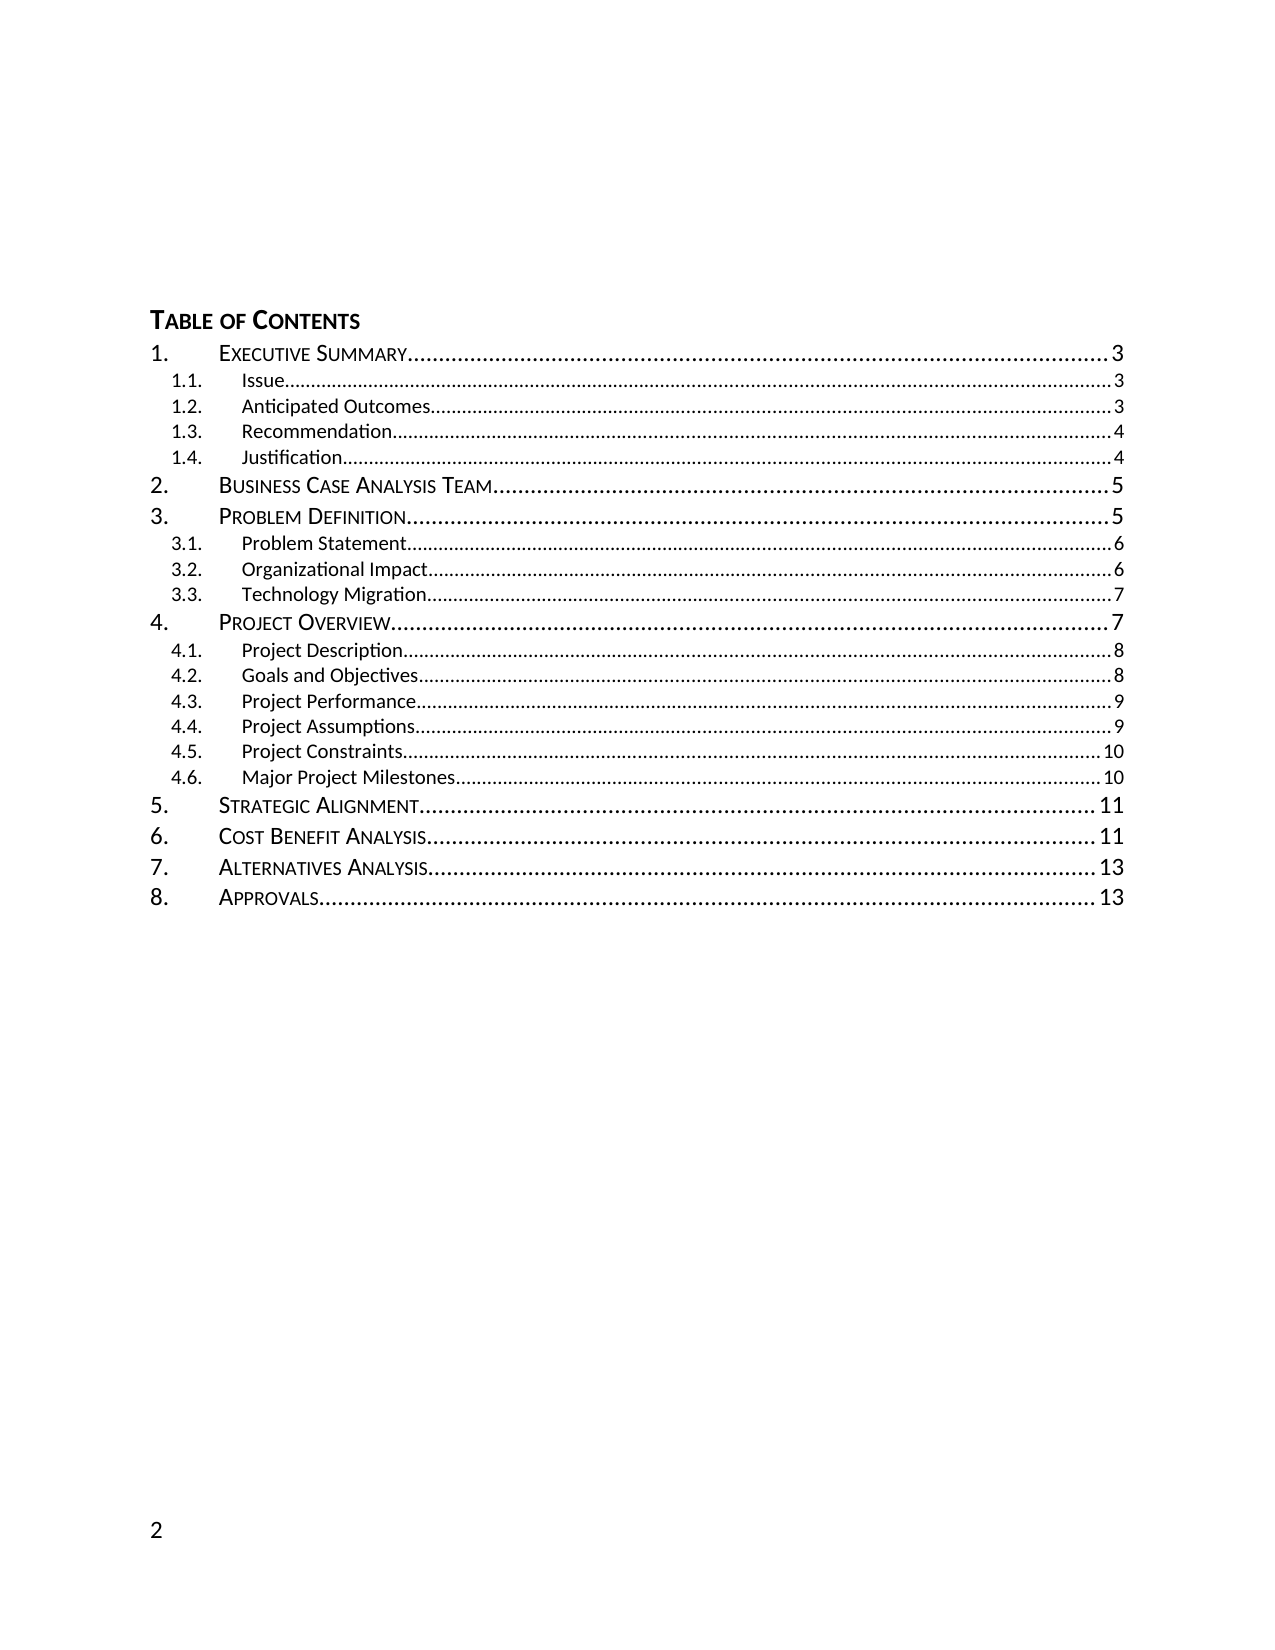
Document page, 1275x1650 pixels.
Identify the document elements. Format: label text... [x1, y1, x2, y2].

text 4.1. Project Description 8 [171, 637, 1125, 662]
text 4.5. Project Constraints 10 [171, 739, 1125, 764]
text 5. Strategic Alignment 11 [150, 789, 1125, 820]
text 1.4. Justification 4 [171, 444, 1125, 469]
text 3.3. Technology Migration 7 [171, 581, 1125, 607]
text 4.4. Project Assumptions 9 [171, 713, 1125, 739]
text 6. Cost Benefit Analysis 11 [150, 820, 1125, 851]
text 7. Alternatives Analysis 13 [150, 851, 1125, 881]
text 1.2. Anticipated Outcomes 3 [171, 393, 1125, 418]
text 8. Approvals 13 [150, 881, 1125, 912]
text 1. Executive Summary 3 [150, 337, 1125, 368]
text 4.2. Goals and Objectives 8 [171, 662, 1125, 688]
text 3.2. Organizational Impact 6 [171, 556, 1125, 581]
text 3.1. Problem Statement 6 [171, 530, 1125, 556]
text 4. Project Overview 7 [150, 607, 1125, 637]
text 1.3. Recommendation 4 [171, 418, 1125, 444]
text 4.3. Project Performance 9 [171, 688, 1125, 713]
text 4.6. Major Project Milestones 10 [171, 764, 1125, 789]
text 3. Problem Definition 5 [150, 500, 1125, 530]
text Table of Contents [150, 301, 1125, 337]
text 1.1. Issue 3 [171, 368, 1125, 393]
text 2. Business Case Analysis Team 5 [150, 469, 1125, 500]
